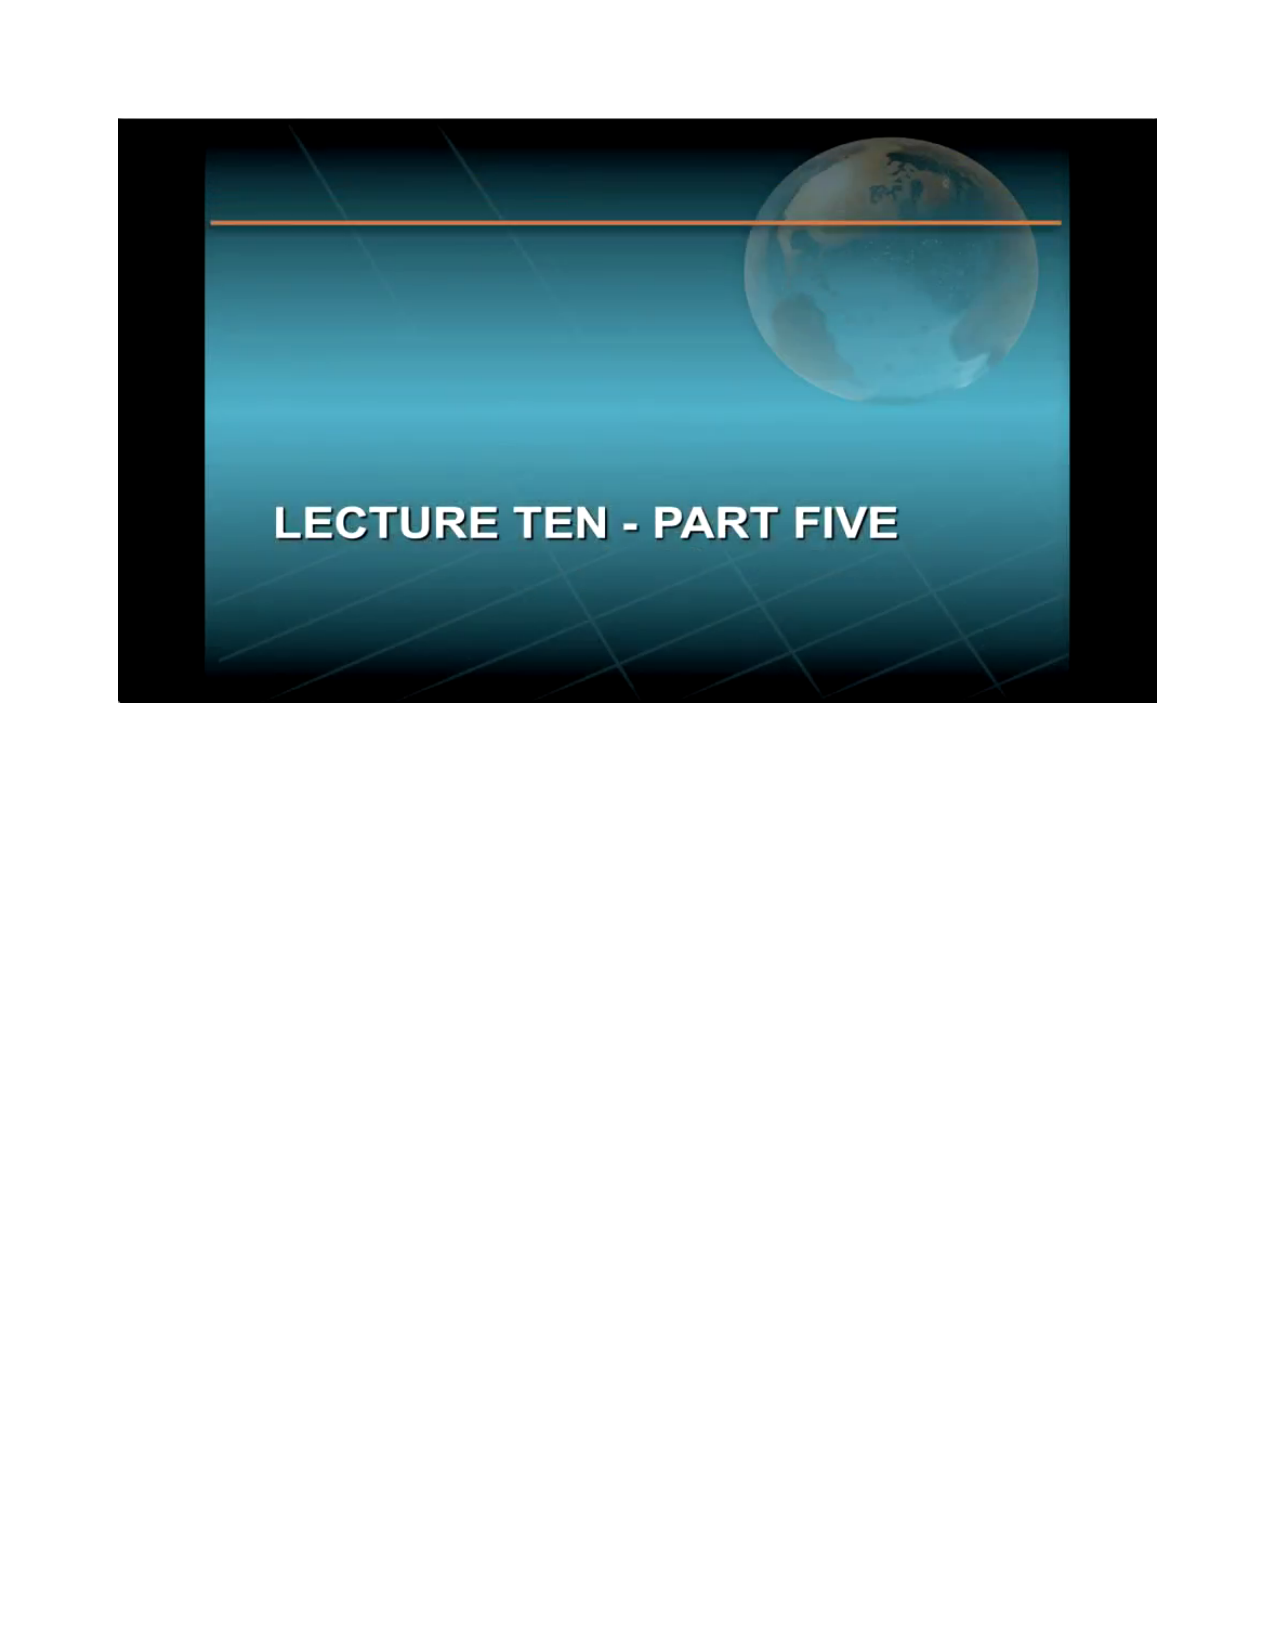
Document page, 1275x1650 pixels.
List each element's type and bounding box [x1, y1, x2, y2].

picture [118, 118, 1157, 703]
